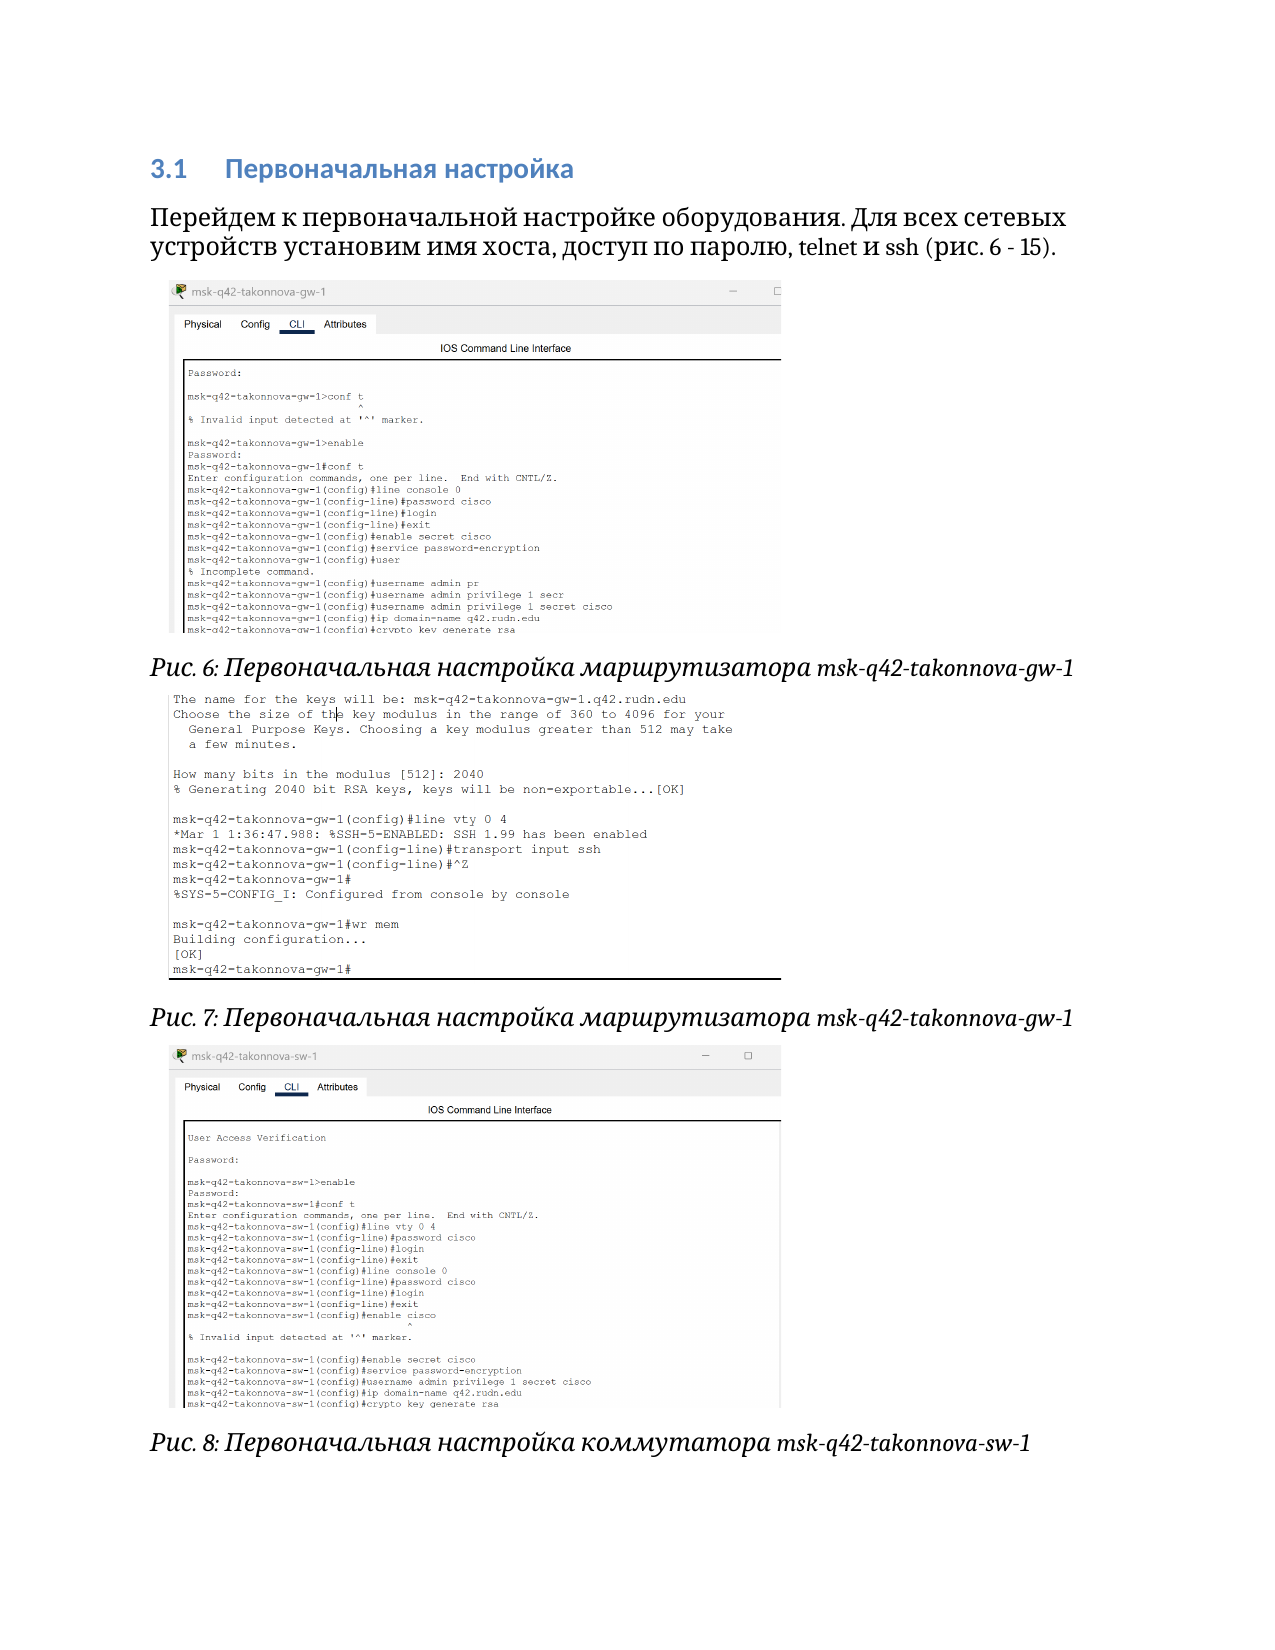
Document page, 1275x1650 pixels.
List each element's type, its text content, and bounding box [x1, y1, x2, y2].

text Перейдем к первоначальной настройке оборудования. Для всех сетевых устройств установим имя хоста, доступ по паролю, telnet и ssh (рис. 6 - 15). [150, 204, 1125, 262]
picture [168, 1045, 782, 1408]
picture [168, 695, 782, 984]
text Рис. 8: Первоначальная настройка коммутатора msk-q42-takonnova-sw-1 [150, 1429, 1125, 1457]
text Рис. 7: Первоначальная настройка маршрутизатора msk-q42-takonnova-gw-1 [150, 1004, 1125, 1033]
subtitle 3.1 Первоначальная настройка [150, 150, 1125, 186]
picture [168, 280, 782, 633]
text Рис. 6: Первоначальная настройка маршрутизатора msk-q42-takonnova-gw-1 [150, 654, 1125, 682]
